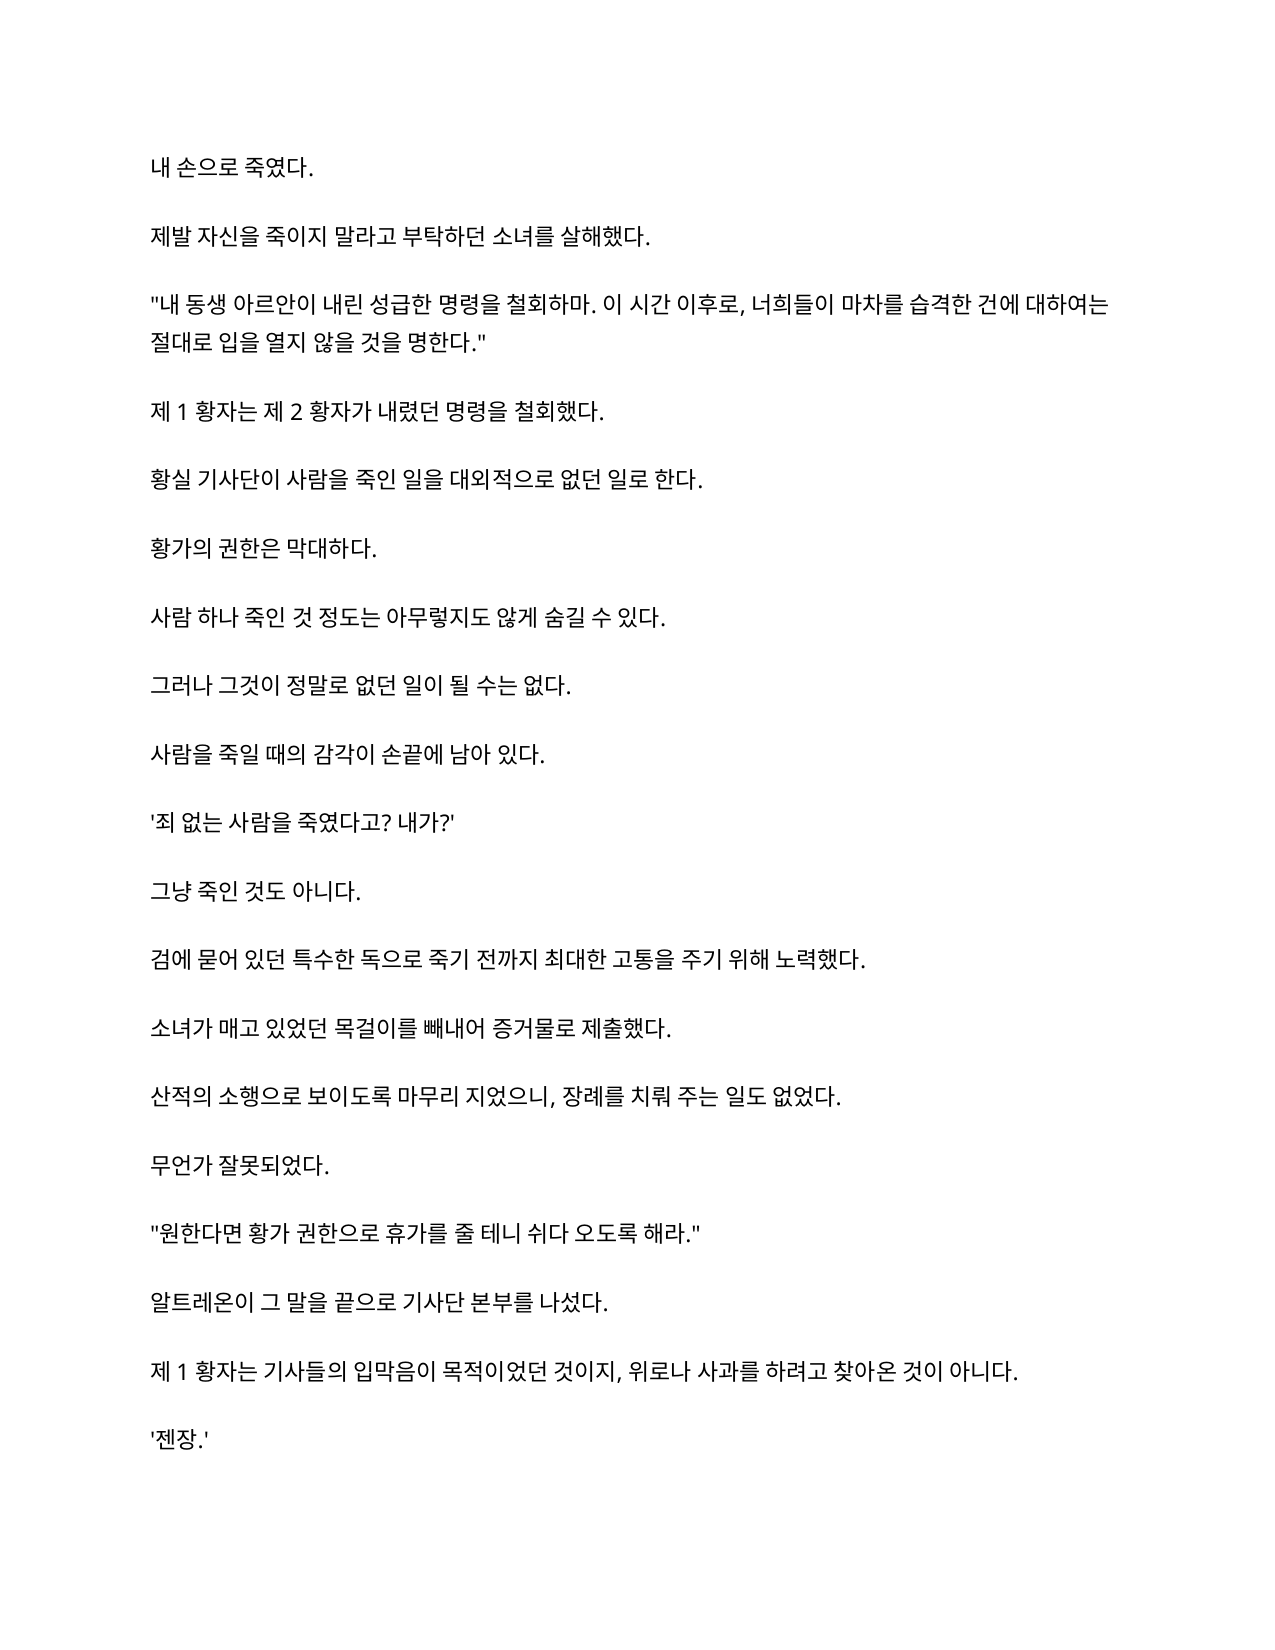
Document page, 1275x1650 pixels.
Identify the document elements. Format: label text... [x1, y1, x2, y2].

text 내 손으로 죽였다. [150, 150, 1125, 183]
text 황가의 권한은 막대하다. [150, 531, 1125, 564]
text 제 1 황자는 제 2 황자가 내렸던 명령을 철회했다. [150, 394, 1125, 427]
text 알트레온이 그 말을 끝으로 기사단 본부를 나섰다. [150, 1285, 1125, 1318]
text 그냥 죽인 것도 아니다. [150, 874, 1125, 907]
text 검에 묻어 있던 특수한 독으로 죽기 전까지 최대한 고통을 주기 위해 노력했다. [150, 942, 1125, 976]
text 소녀가 매고 있었던 목걸이를 빼내어 증거물로 제출했다. [150, 1011, 1125, 1044]
text 무언가 잘못되었다. [150, 1148, 1125, 1181]
text 산적의 소행으로 보이도록 마무리 지었으니, 장례를 치뤄 주는 일도 없었다. [150, 1079, 1125, 1113]
text 제 1 황자는 기사들의 입막음이 목적이었던 것이지, 위로나 사과를 하려고 찾아온 것이 아니다. [150, 1353, 1125, 1387]
text 제발 자신을 죽이지 말라고 부탁하던 소녀를 살해했다. [150, 218, 1125, 252]
text 사람 하나 죽인 것 정도는 아무렇지도 않게 숨길 수 있다. [150, 599, 1125, 633]
text '젠장.' [150, 1422, 1125, 1455]
text 사람을 죽일 때의 감각이 손끝에 남아 있다. [150, 737, 1125, 770]
text 황실 기사단이 사람을 죽인 일을 대외적으로 없던 일로 한다. [150, 462, 1125, 496]
text '죄 없는 사람을 죽였다고? 내가?' [150, 805, 1125, 838]
text 그러나 그것이 정말로 없던 일이 될 수는 없다. [150, 668, 1125, 701]
text "원한다면 황가 권한으로 휴가를 줄 테니 쉬다 오도록 해라." [150, 1216, 1125, 1250]
text "내 동생 아르안이 내린 성급한 명령을 철회하마. 이 시간 이후로, 너희들이 마차를 습격한 건에 대하여는 절대로 입을 열지 않을 것을 명한다." [150, 287, 1125, 359]
